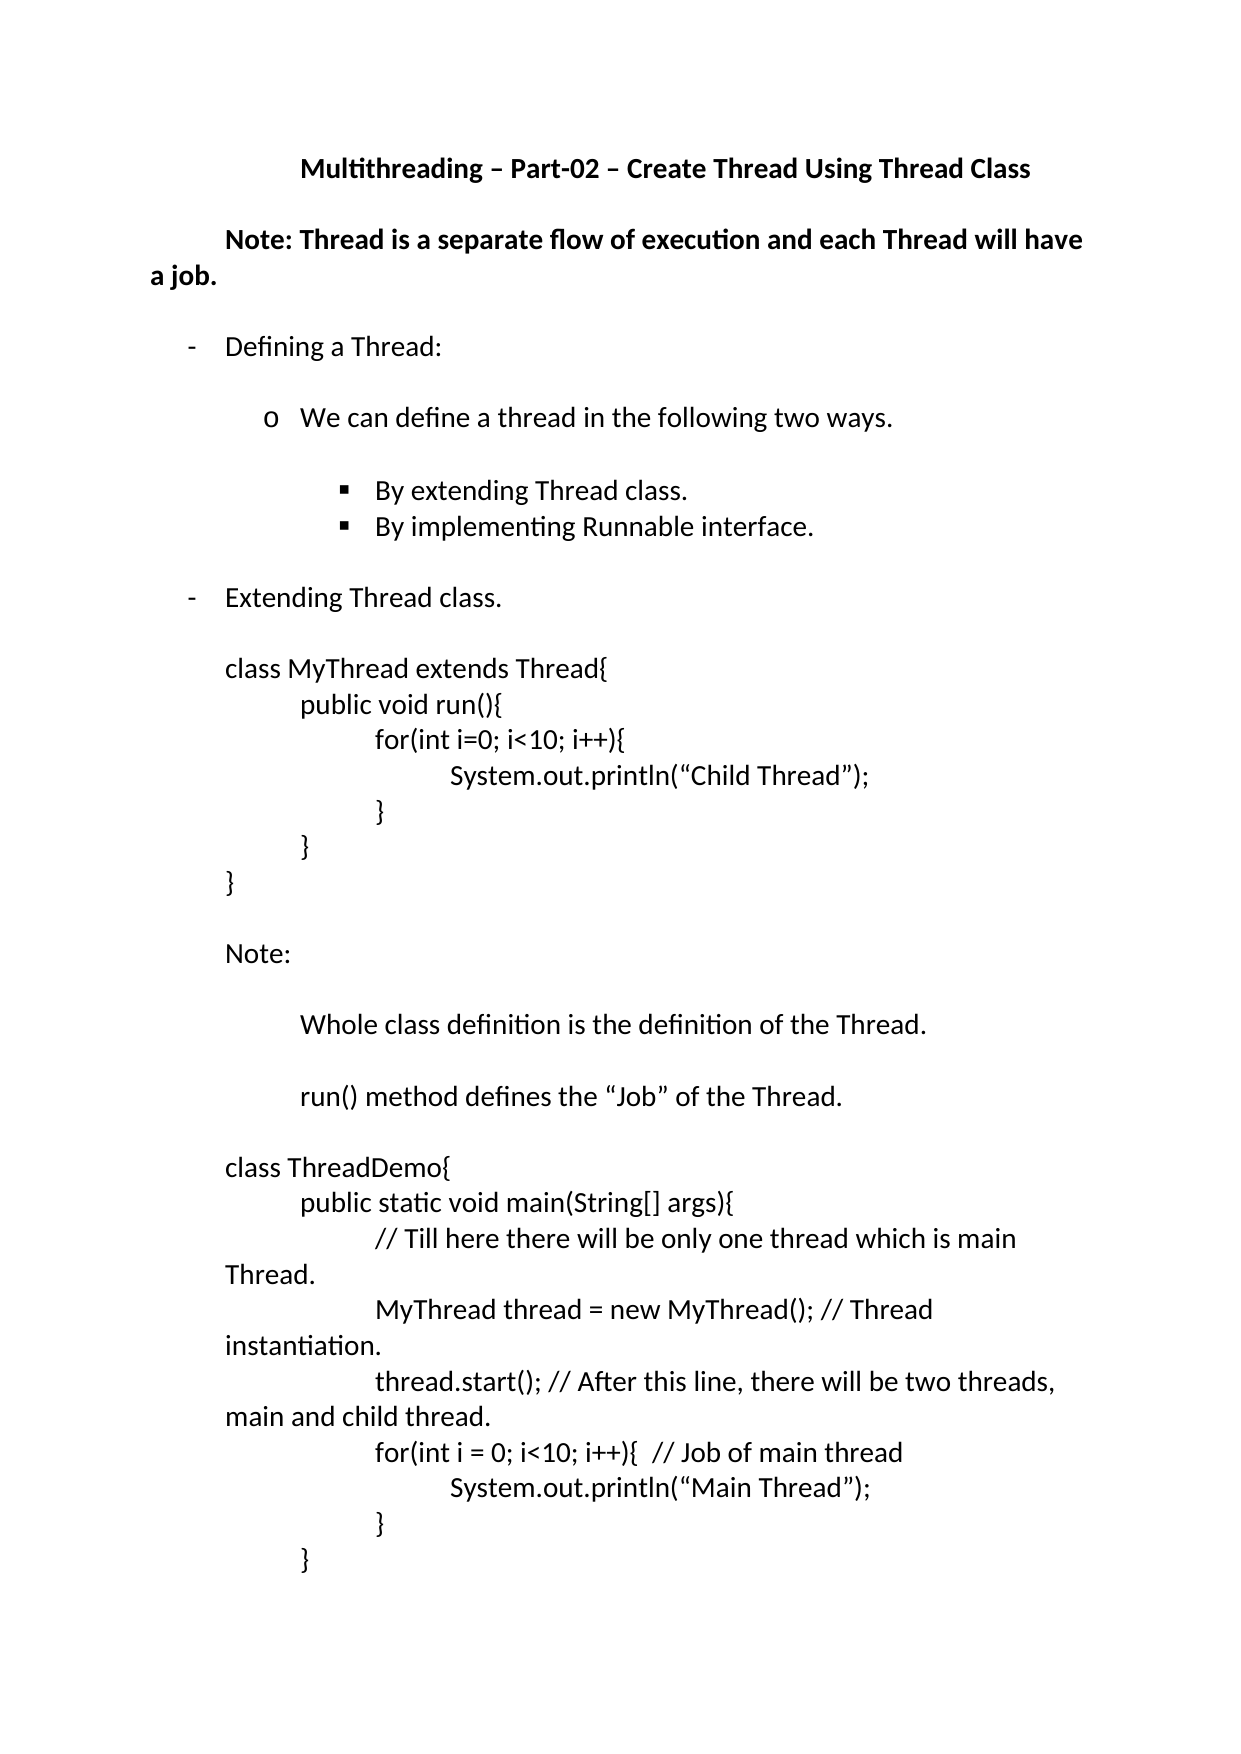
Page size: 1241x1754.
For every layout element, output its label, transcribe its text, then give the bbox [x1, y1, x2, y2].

text class ThreadDemo{ [225, 1149, 1090, 1184]
text } [225, 1505, 1090, 1541]
text Note: [225, 935, 1090, 971]
text public void run(){ [225, 686, 1090, 721]
list We can define a thread in the following two ways. [262, 399, 1090, 436]
text run() method defines the “Job” of the Thread. [225, 1078, 1090, 1113]
text public static void main(String[] args){ [225, 1184, 1090, 1220]
text for(int i = 0; i<10; i++){ // Job of main thread [225, 1434, 1090, 1469]
text System.out.println(“Child Thread”); [225, 757, 1090, 793]
list Extending Thread class. [187, 579, 1090, 614]
text System.out.println(“Main Thread”); [225, 1469, 1090, 1505]
text Multithreading – Part-02 – Create Thread Using Thread Class [300, 150, 1090, 186]
list By extending Thread class. [337, 472, 1090, 508]
text for(int i=0; i<10; i++){ [225, 721, 1090, 757]
text } [225, 1541, 1090, 1576]
text } [225, 828, 1090, 864]
text thread.start(); // After this line, there will be two threads, main and child thread. [225, 1363, 1090, 1434]
text } [225, 864, 1090, 899]
text } [225, 793, 1090, 828]
text Note: Thread is a separate flow of execution and each Thread will have a job. [150, 221, 1090, 292]
text MyThread thread = new MyThread(); // Thread instantiation. [225, 1291, 1090, 1363]
text Whole class definition is the definition of the Thread. [225, 1006, 1090, 1042]
text class MyThread extends Thread{ [225, 650, 1090, 686]
list By implementing Runnable interface. [337, 508, 1090, 543]
list Defining a Thread: [187, 328, 1090, 364]
text // Till here there will be only one thread which is main Thread. [225, 1220, 1090, 1291]
